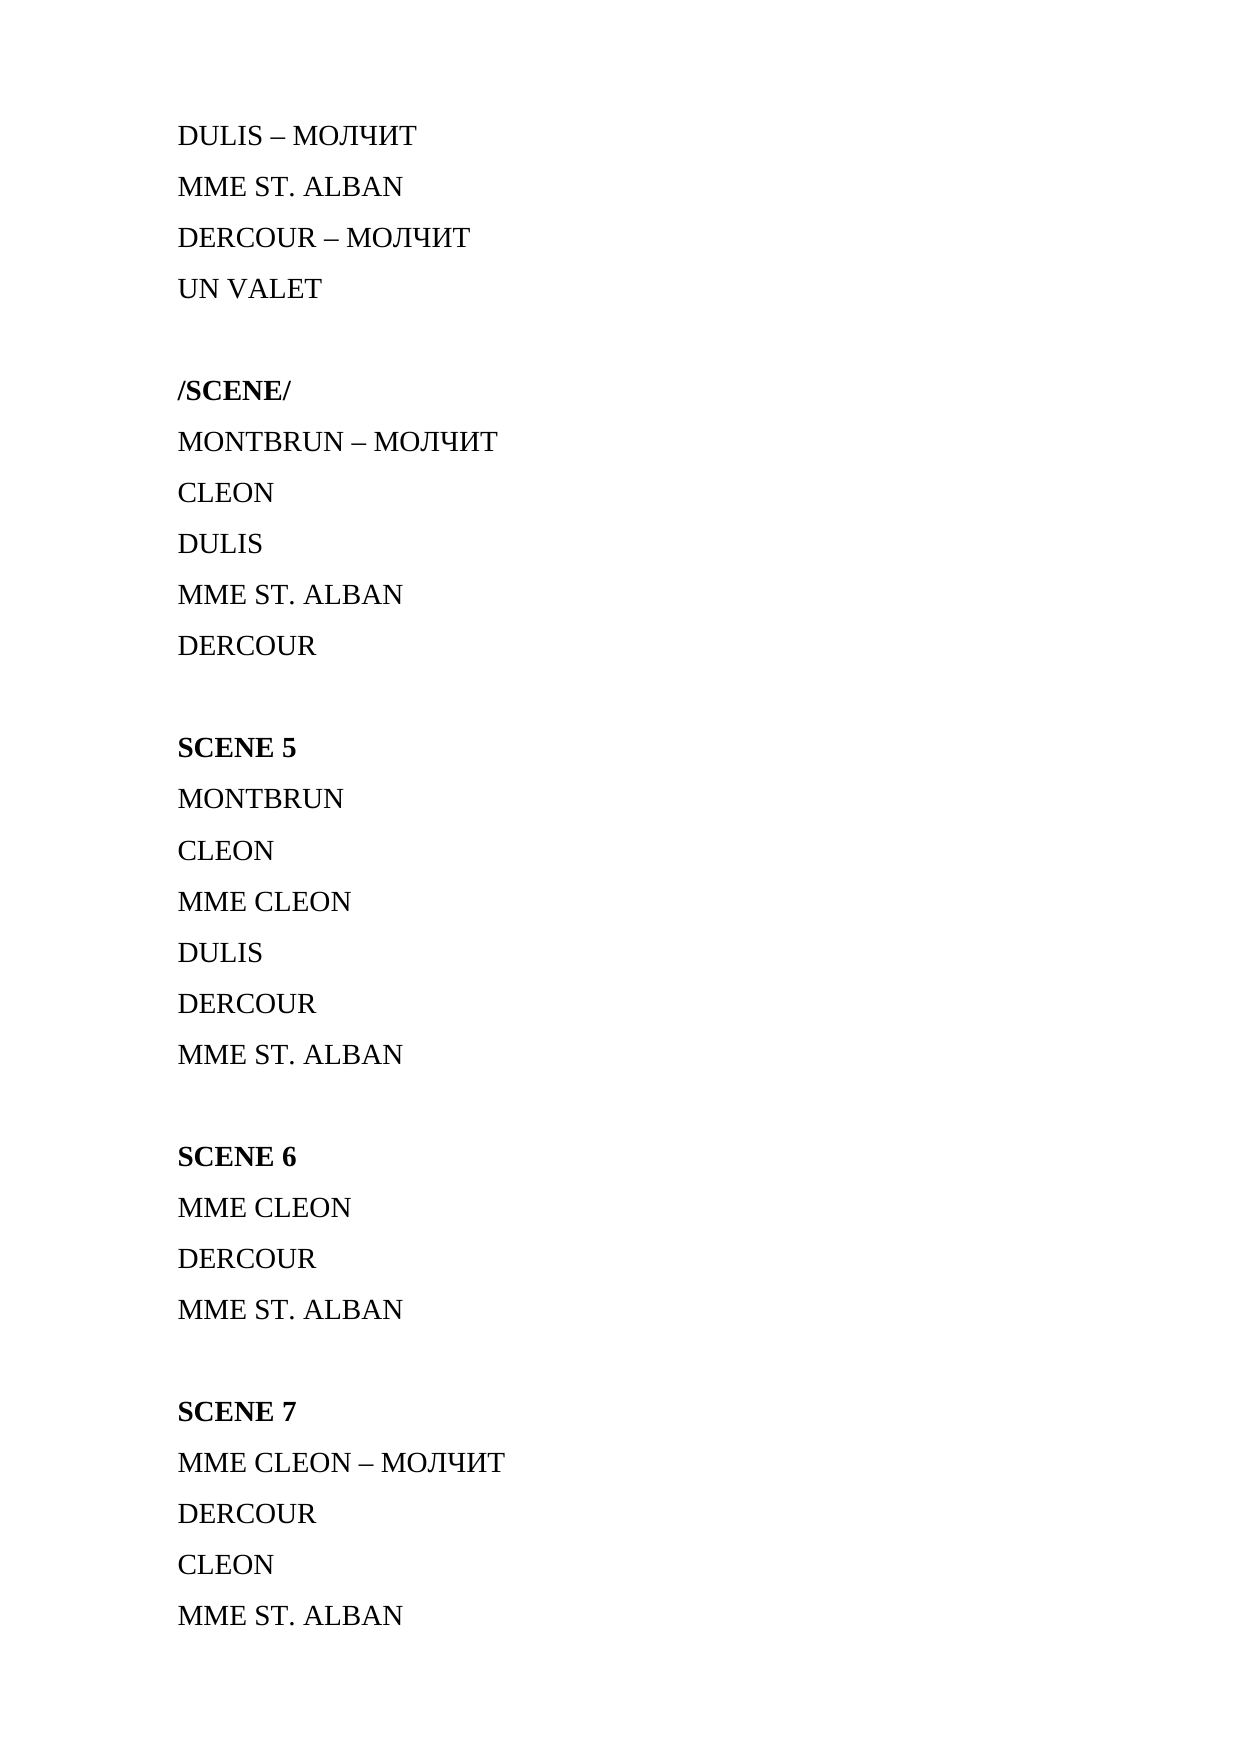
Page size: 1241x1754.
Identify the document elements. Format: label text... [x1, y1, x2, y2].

text DERCOUR [177, 1496, 1152, 1530]
text CLEON [177, 475, 1152, 509]
text MME ST. ALBAN [177, 1292, 1152, 1326]
text SCENE 5 [177, 731, 1152, 764]
text SCENE 7 [177, 1394, 1152, 1428]
text MME ST. ALBAN [177, 1598, 1152, 1632]
text DULIS – МОЛЧИТ [177, 118, 1152, 152]
text MONTBRUN – МОЛЧИТ [177, 424, 1152, 458]
text /SCENE/ [177, 373, 1152, 407]
text CLEON [177, 833, 1152, 866]
text DERCOUR [177, 628, 1152, 662]
text DERCOUR – МОЛЧИТ [177, 220, 1152, 254]
text MME ST. ALBAN [177, 577, 1152, 611]
text MME ST. ALBAN [177, 169, 1152, 203]
text SCENE 6 [177, 1139, 1152, 1172]
text MME ST. ALBAN [177, 1037, 1152, 1070]
text DULIS [177, 935, 1152, 968]
text MME CLEON [177, 884, 1152, 917]
text DERCOUR [177, 1241, 1152, 1274]
text DERCOUR [177, 986, 1152, 1019]
text MONTBRUN [177, 782, 1152, 815]
text MME CLEON [177, 1190, 1152, 1223]
text CLEON [177, 1547, 1152, 1581]
text MME CLEON – МОЛЧИТ [177, 1445, 1152, 1479]
text UN VALET [177, 271, 1152, 305]
text DULIS [177, 526, 1152, 560]
